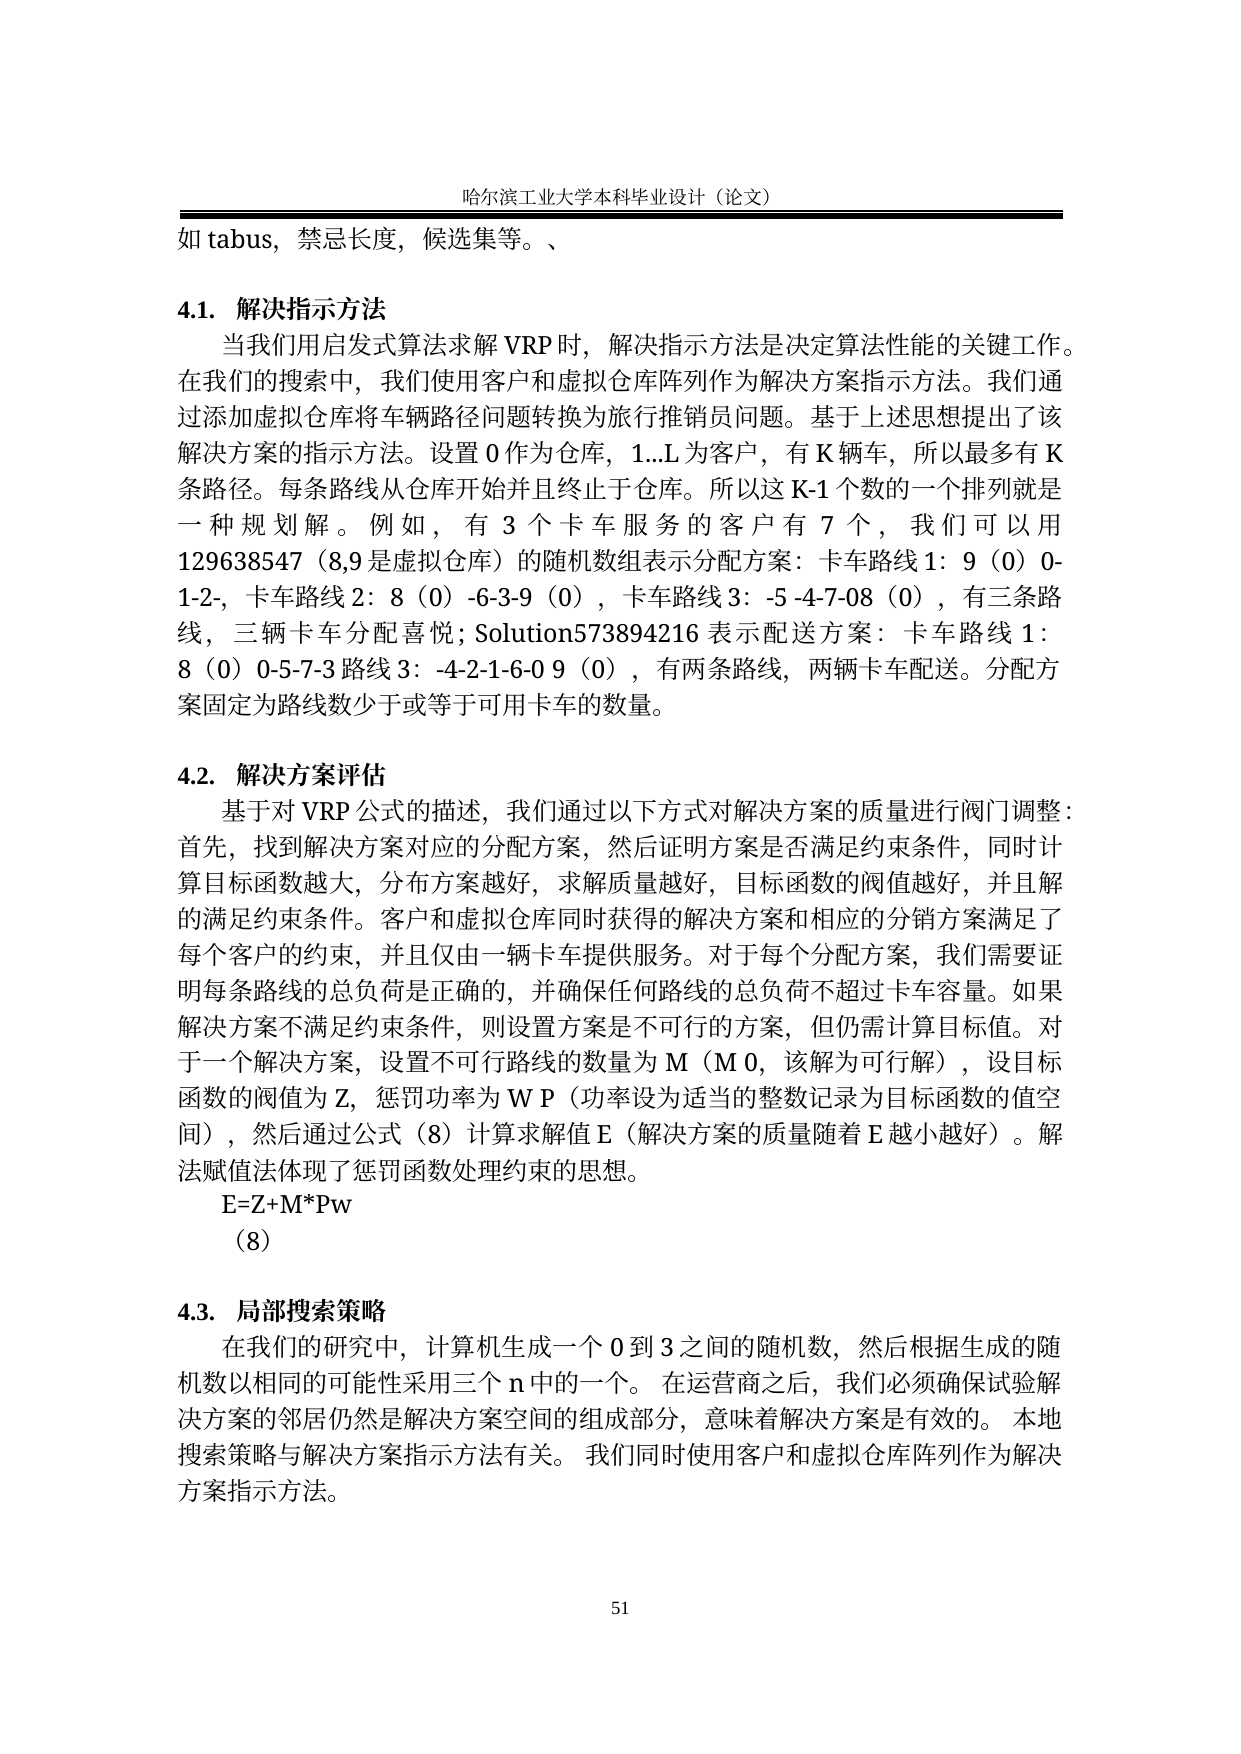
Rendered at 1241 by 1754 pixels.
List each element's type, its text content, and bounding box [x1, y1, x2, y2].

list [177, 219, 1063, 255]
list E=Z+M*Pw （8） [177, 1187, 1063, 1257]
list 解决方案评估 [177, 756, 1063, 791]
list 局部搜索策略 [177, 1291, 1063, 1327]
list 解决指示方法 [177, 289, 1063, 325]
list 当我们用启发式算法求解VRP时，解决指示方法是决定算法性能的关键工作。在我们的搜索中，我们使用客户和虚拟仓库阵列作为解决方案指示方法。我们通过添加虚拟仓库将车辆路径问题转换为旅行推销员问题。基于上述思想提出了该解决方案的指示方法。设置0作为仓库，1...L为客户，有K辆车，所以最多有K条路径。每条路线从仓库开始并且终止于仓库。所以这K-1个数的一个排列就是一种规划解。例如，有3个卡车服务的客户有7个，我们可以用129638547（8,9是虚拟仓库）的随机数组表示分配方案：卡车路线1：9（0）0-1-2-，卡车路线2：8（0）-6-3-9（0），卡车路线3：-5 -4-7-08（0），有三条路线，三辆卡车分配喜悦; Solution573894216表示配送方案：卡车路线1：8（0）0-5-7-3路线3：-4-2-1-6-0 9（0），有两条路线，两辆卡车配送。分配方案固定为路线数少于或等于可用卡车的数量。 [177, 325, 1063, 721]
list 在我们的研究中，计算机生成一个0到3之间的随机数，然后根据生成的随机数以相同的可能性采用三个n中的一个。 在运营商之后，我们必须确保试验解决方案的邻居仍然是解决方案空间的组成部分，意味着解决方案是有效的。 本地搜索策略与解决方案指示方法有关。 我们同时使用客户和虚拟仓库阵列作为解决方案指示方法。 [177, 1327, 1063, 1507]
list 基于对VRP公式的描述，我们通过以下方式对解决方案的质量进行阀门调整：首先，找到解决方案对应的分配方案，然后证明方案是否满足约束条件，同时计算目标函数越大，分布方案越好，求解质量越好，目标函数的阀值越好，并且解的满足约束条件。客户和虚拟仓库同时获得的解决方案和相应的分销方案满足了每个客户的约束，并且仅由一辆卡车提供服务。对于每个分配方案，我们需要证明每条路线的总负荷是正确的，并确保任何路线的总负荷不超过卡车容量。如果解决方案不满足约束条件，则设置方案是不可行的方案，但仍需计算目标值。对于一个解决方案，设置不可行路线的数量为M（M 0，该解为可行解），设目标函数的阀值为Z，惩罚功率为W P（功率设为适当的整数记录为目标函数的值空间），然后通过公式（8）计算求解值E（解决方案的质量随着E越小越好）。解法赋值法体现了惩罚函数处理约束的思想。 [177, 791, 1063, 1187]
